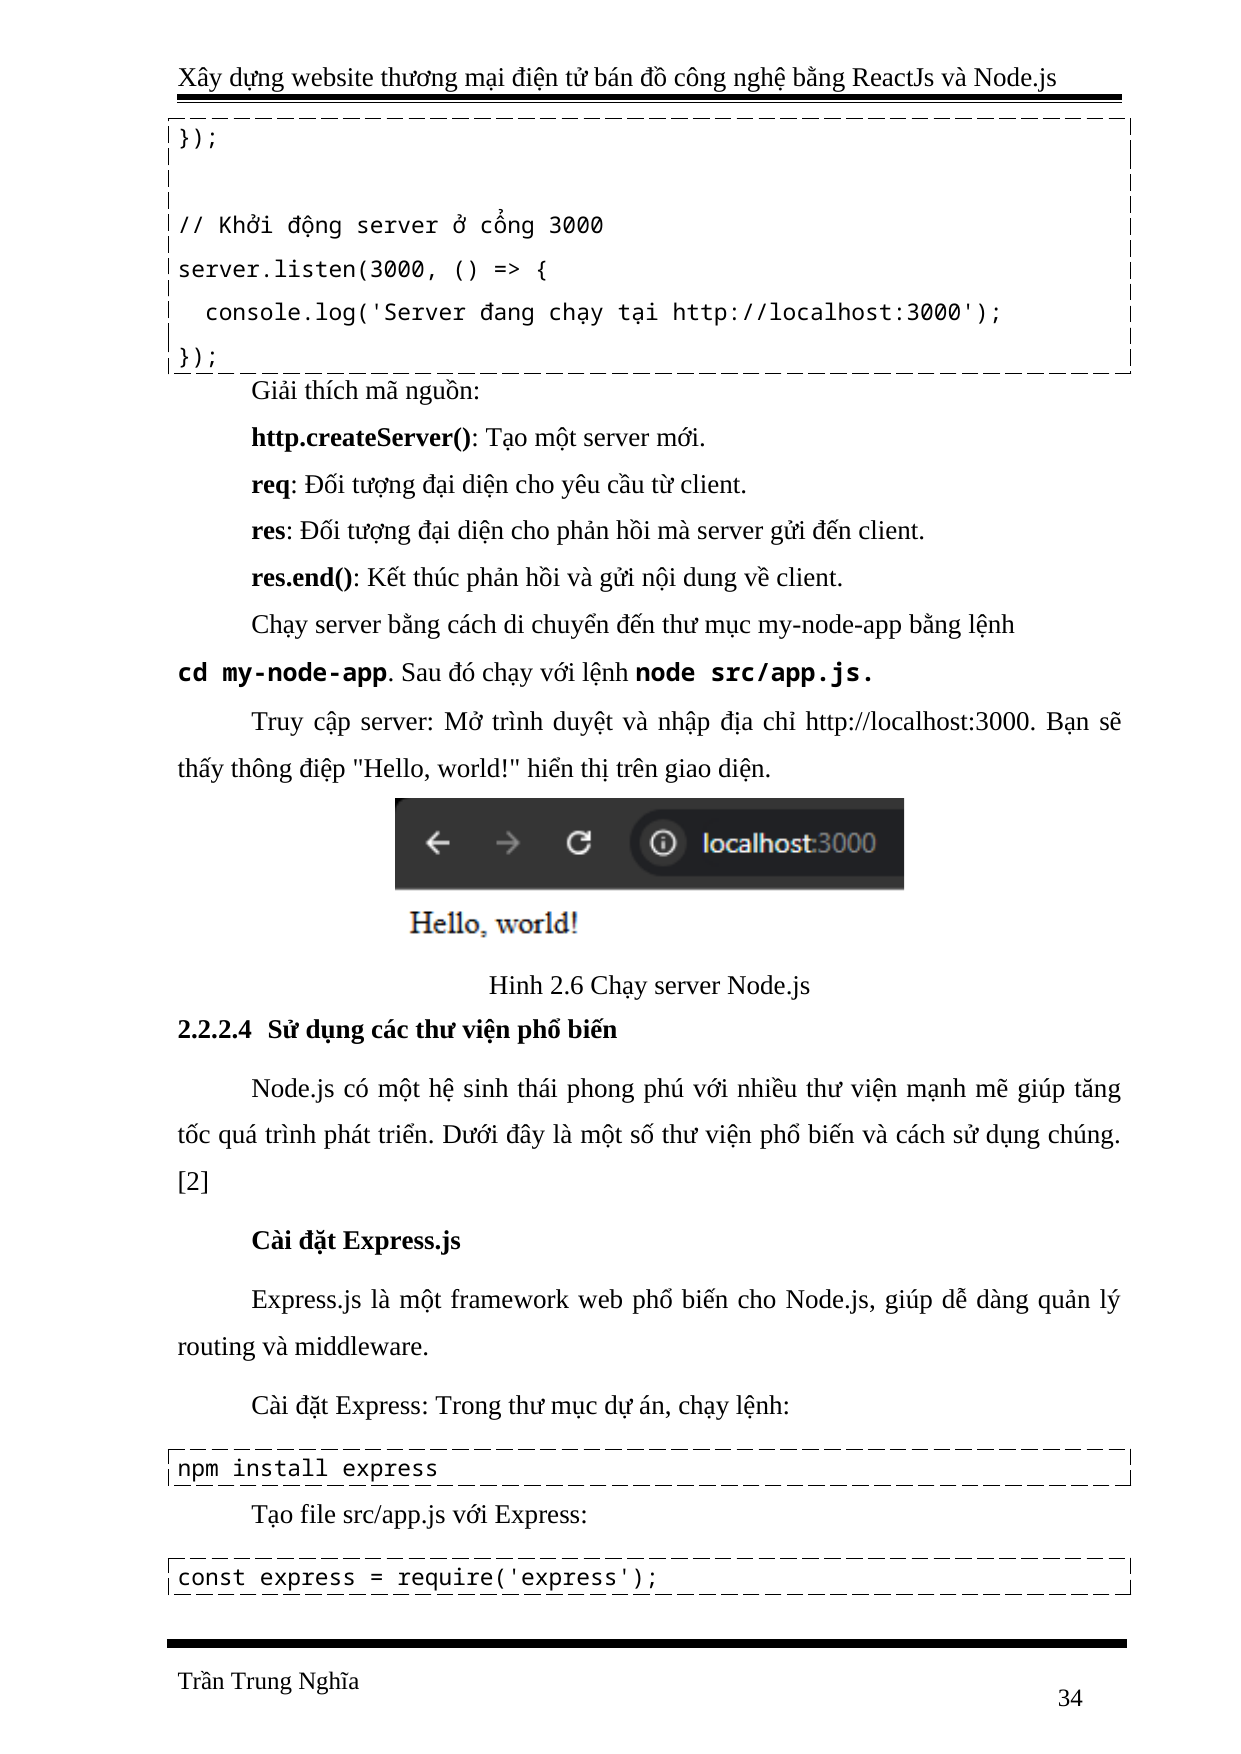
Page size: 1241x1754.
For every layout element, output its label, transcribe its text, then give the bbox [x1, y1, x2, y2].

picture [395, 798, 905, 969]
text Giải thích mã nguồn: [177, 374, 1122, 406]
text Node.js có một hệ sinh thái phong phú với nhiều thư viện mạnh mẽ giúp tăng tốc quá trình phát triển. Dưới đây là một số thư viện phổ biến và cách sử dụng chúng. [177, 1072, 1122, 1196]
text Hinh 2.6 Chạy server Node.js [177, 969, 1122, 1000]
text server.listen(3000, () => { [168, 249, 1131, 284]
text Cài đặt Express.js [177, 1224, 1122, 1256]
text const express = require('express'); [168, 1558, 1131, 1595]
text Truy cập server: Mở trình duyệt và nhập địa chỉ http://localhost:3000. Bạn sẽ thấy thông điệp "Hello, world!" hiển thị trên giao diện. [177, 705, 1122, 783]
text Cài đặt Express: Trong thư mục dự án, chạy lệnh: [177, 1389, 1122, 1421]
text console.log('Server đang chạy tại http://localhost:3000'); [168, 293, 1131, 327]
subtitle Sử dụng các thư viện phổ biến [177, 1013, 1122, 1044]
text }); [168, 118, 1131, 152]
text // Khởi động server ở cổng 3000 [168, 206, 1131, 240]
text res.end(): Kết thúc phản hồi và gửi nội dung về client. [177, 561, 1122, 592]
text http.createServer(): Tạo một server mới. [177, 421, 1122, 452]
text cd my-node-app. Sau đó chạy với lệnh node src/app.js. [177, 654, 1122, 688]
text req: Đối tượng đại diện cho yêu cầu từ client. [177, 468, 1122, 499]
text }); [168, 337, 1131, 374]
text Tạo file src/app.js với Express: [177, 1498, 1122, 1530]
text Chạy server bằng cách di chuyển đến thư mục my-node-app bằng lệnh [177, 608, 1122, 639]
text npm install express [168, 1448, 1131, 1486]
text Express.js là một framework web phổ biến cho Node.js, giúp dễ dàng quản lý routing và middleware. [177, 1283, 1122, 1361]
text res: Đối tượng đại diện cho phản hồi mà server gửi đến client. [177, 514, 1122, 546]
